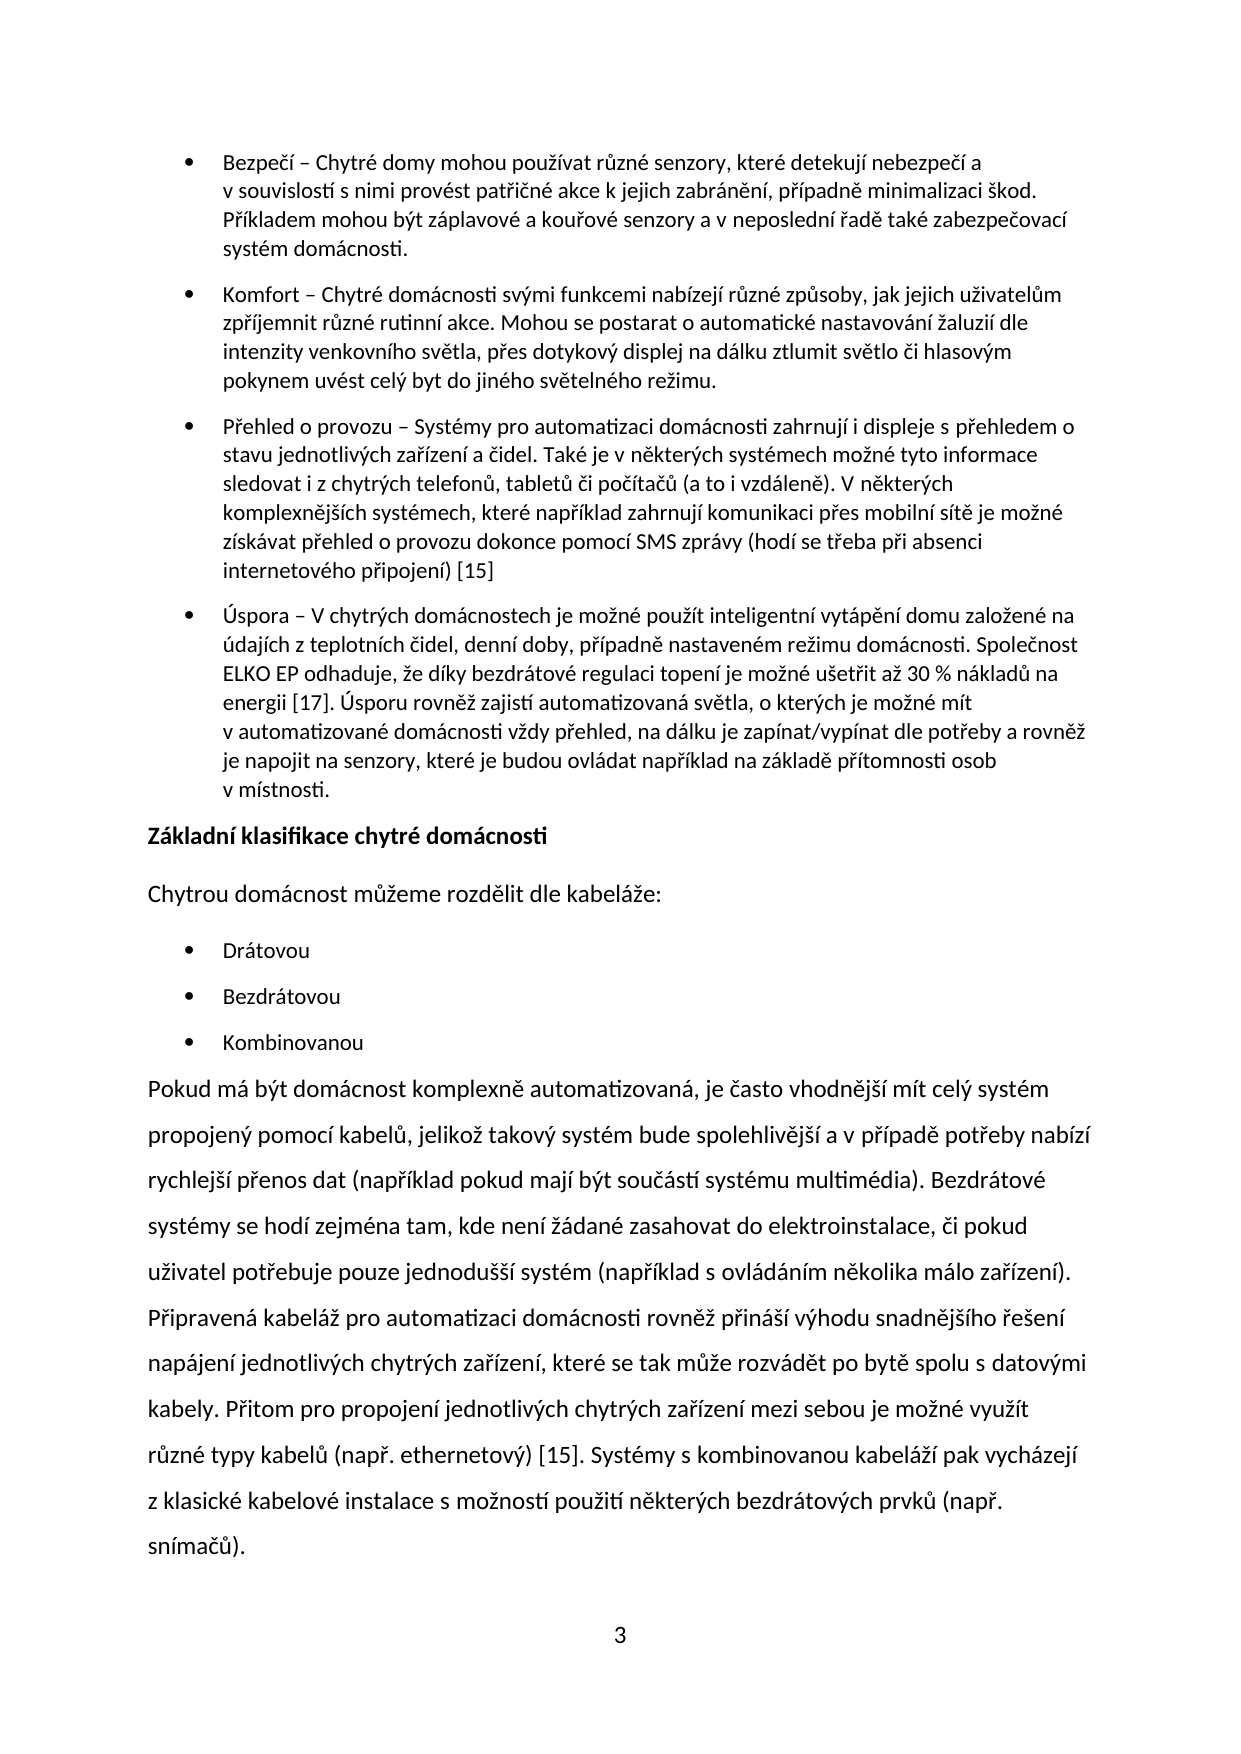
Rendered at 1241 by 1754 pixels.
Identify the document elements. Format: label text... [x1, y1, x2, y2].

list Kombinovanou [185, 1028, 1093, 1056]
list Komfort – Chytré domácnosti svými funkcemi nabízejí různé způsoby, jak jejich uživatelům zpříjemnit různé rutinní akce. Mohou se postarat o automatické nastavování žaluzií dle intenzity venkovního světla, přes dotykový displej na dálku ztlumit světlo či hlasovým pokynem uvést celý byt do jiného světelného režimu. [185, 280, 1093, 394]
list Drátovou [185, 937, 1093, 965]
text Pokud má být domácnost komplexně automatizovaná, je často vhodnější mít celý systém propojený pomocí kabelů, jelikož takový systém bude spolehlivější a v případě potřeby nabízí rychlejší přenos dat (například pokud mají být součástí systému multimédia). Bezdrátové systémy se hodí zejména tam, kde není žádané zasahovat do elektroinstalace, či pokud uživatel potřebuje pouze jednodušší systém (například s ovládáním několika málo zařízení). Připravená kabeláž pro automatizaci domácnosti rovněž přináší výhodu snadnějšího řešení napájení jednotlivých chytrých zařízení, které se tak může rozvádět po bytě spolu s datovými kabely. Přitom pro propojení jednotlivých chytrých zařízení mezi sebou je možné využít různé typy kabelů (např. ethernetový) [15]. Systémy s kombinovanou kabeláží pak vycházejí z klasické kabelové instalace s možností použití některých bezdrátových prvků (např. snímačů). [148, 1073, 1093, 1561]
list Bezpečí – Chytré domy mohou používat různé senzory, které detekují nebezpečí a v souvislostí s nimi provést patřičné akce k jejich zabránění, případně minimalizaci škod. Příkladem mohou být záplavové a kouřové senzory a v neposlední řadě také zabezpečovací systém domácnosti. [185, 148, 1093, 262]
text Chytrou domácnost můžeme rozdělit dle kabeláže: [148, 878, 1093, 909]
list Přehled o provozu – Systémy pro automatizaci domácnosti zahrnují i displeje s přehledem o stavu jednotlivých zařízení a čidel. Také je v některých systémech možné tyto informace sledovat i z chytrých telefonů, tabletů či počítačů (a to i vzdáleně). V některých komplexnějších systémech, které například zahrnují komunikaci přes mobilní sítě je možné získávat přehled o provozu dokonce pomocí SMS zprávy (hodí se třeba při absenci internetového připojení) [15] [185, 412, 1093, 584]
text Základní klasifikace chytré domácnosti [148, 820, 1093, 851]
list Úspora – V chytrých domácnostech je možné použít inteligentní vytápění domu založené na údajích z teplotních čidel, denní doby, případně nastaveném režimu domácnosti. Společnost ELKO EP odhaduje, že díky bezdrátové regulaci topení je možné ušetřit až 30 % nákladů na energii [17]. Úsporu rovněž zajistí automatizovaná světla, o kterých je možné mít v automatizované domácnosti vždy přehled, na dálku je zapínat/vypínat dle potřeby a rovněž je napojit na senzory, které je budou ovládat například na základě přítomnosti osob v místnosti. [185, 602, 1093, 803]
list Bezdrátovou [185, 982, 1093, 1010]
